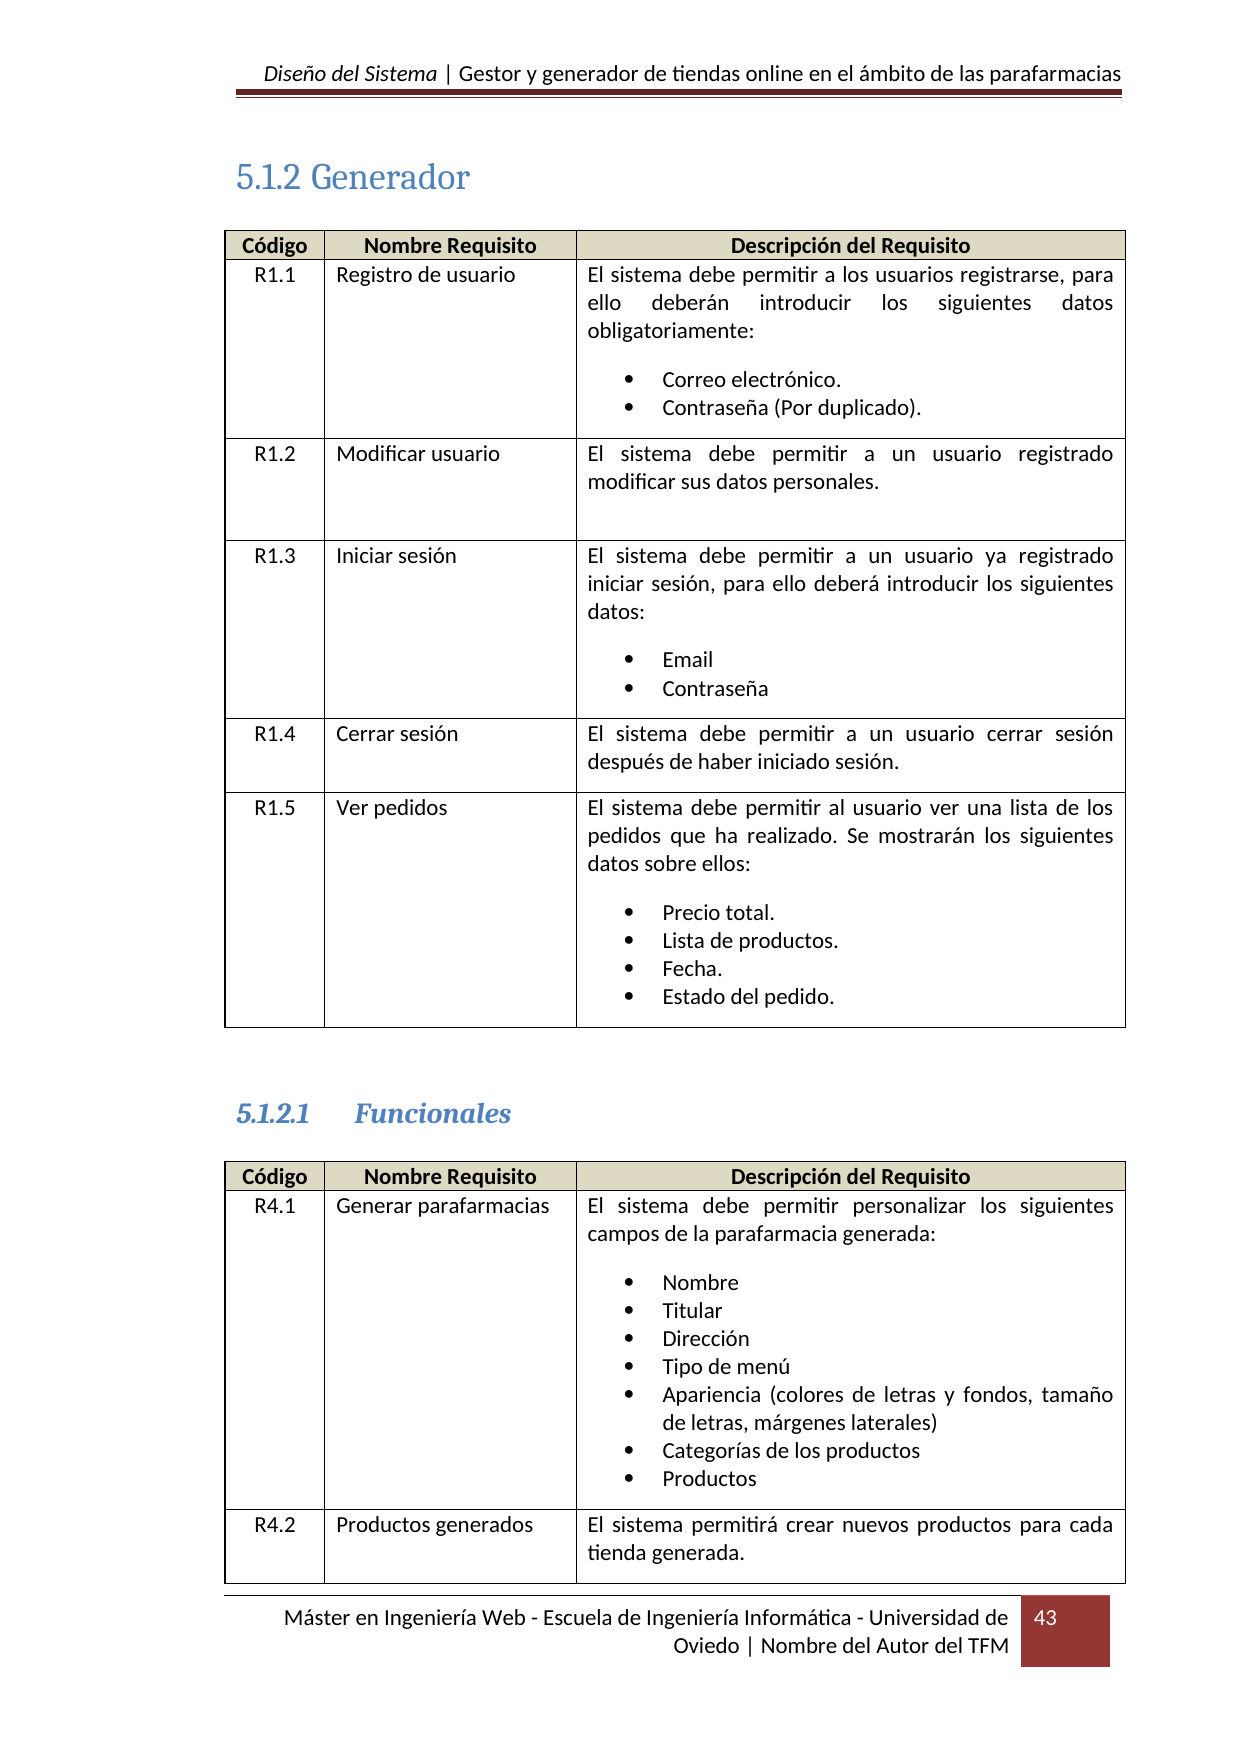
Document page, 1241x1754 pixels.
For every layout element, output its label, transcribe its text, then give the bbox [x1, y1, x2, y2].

table_cell El sistema debe permitir a un usuario registrado modificar sus datos personales. [577, 439, 1125, 540]
table_cell El sistema debe permitir personalizar los siguientes campos de la parafarmacia generada: Nombre Titular Dirección Tipo de menú Apariencia (colores de letras y fondos, tamaño de letras, márgenes laterales) Categorías de los productos Productos [577, 1191, 1125, 1509]
table_header Código [226, 231, 324, 259]
table_cell Registro de usuario [325, 260, 576, 438]
table_cell R4.2 [226, 1510, 324, 1583]
table_header Código [226, 1162, 324, 1190]
table_cell El sistema debe permitir a un usuario cerrar sesión después de haber iniciado sesión. [577, 719, 1125, 792]
table_cell Generar parafarmacias [325, 1191, 576, 1509]
table_cell R1.3 [226, 541, 324, 718]
subtitle Funcionales [236, 1097, 1122, 1131]
table_header Descripción del Requisito [577, 231, 1125, 259]
table_cell El sistema debe permitir al usuario ver una lista de los pedidos que ha realizado. Se mostrarán los siguientes datos sobre ellos: Precio total. Lista de productos. Fecha. Estado del pedido. [577, 793, 1125, 1027]
table_cell Cerrar sesión [325, 719, 576, 792]
table_cell R1.5 [226, 793, 324, 1027]
table_cell R1.2 [226, 439, 324, 540]
table_header Nombre Requisito [325, 231, 576, 259]
table_cell Productos generados [325, 1510, 576, 1583]
table_cell Ver pedidos [325, 793, 576, 1027]
table_cell R1.1 [226, 260, 324, 438]
table_header Descripción del Requisito [577, 1162, 1125, 1190]
table_cell R1.4 [226, 719, 324, 792]
table_cell El sistema permitirá crear nuevos productos para cada tienda generada. [577, 1510, 1125, 1583]
table_cell Iniciar sesión [325, 541, 576, 718]
table_cell El sistema debe permitir a un usuario ya registrado iniciar sesión, para ello deberá introducir los siguientes datos: Email Contraseña [577, 541, 1125, 718]
table_header Nombre Requisito [325, 1162, 576, 1190]
table_cell El sistema debe permitir a los usuarios registrarse, para ello deberán introducir los siguientes datos obligatoriamente: Correo electrónico. Contraseña (Por duplicado). [577, 260, 1125, 438]
table_cell Modificar usuario [325, 439, 576, 540]
subtitle Generador [236, 156, 1122, 199]
table_cell R4.1 [226, 1191, 324, 1509]
